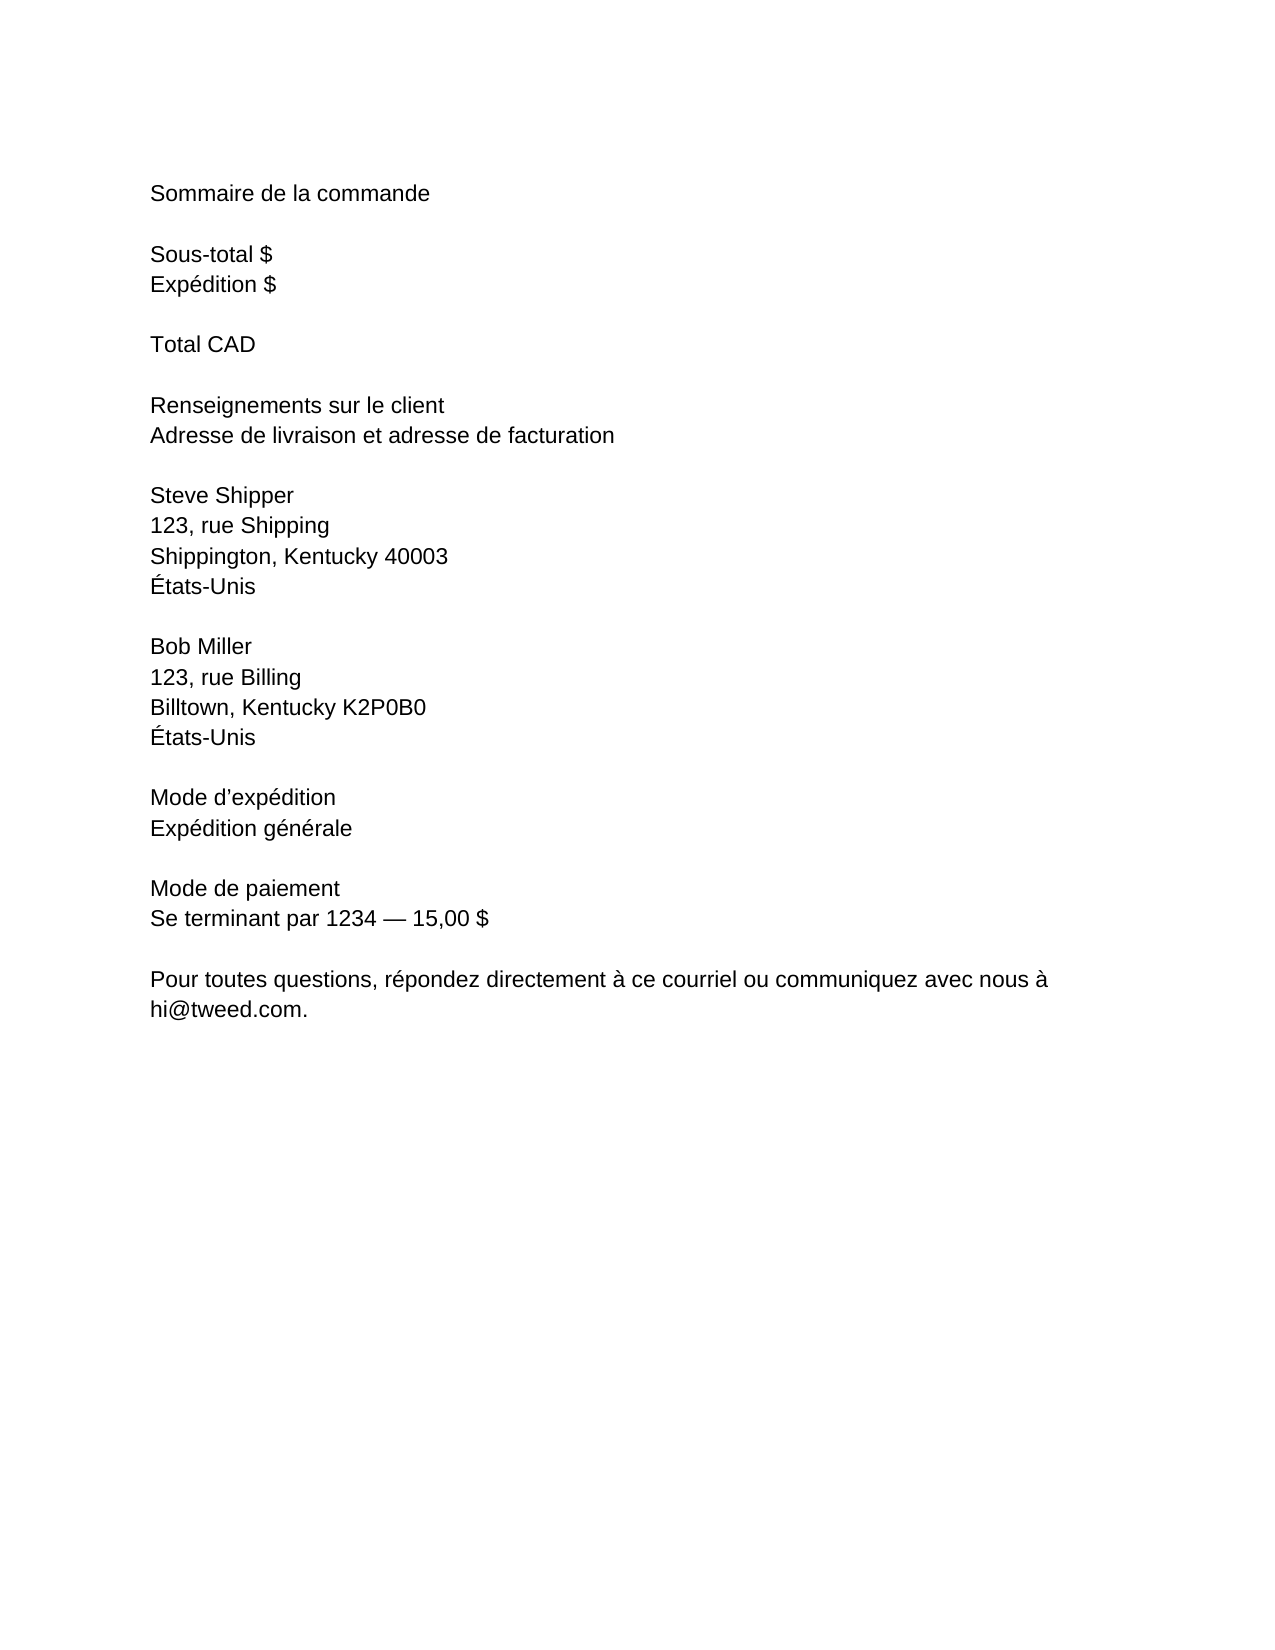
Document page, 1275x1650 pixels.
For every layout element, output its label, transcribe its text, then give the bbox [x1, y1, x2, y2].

text Mode d’expédition [150, 784, 1125, 811]
text Adresse de livraison et adresse de facturation [150, 422, 1125, 448]
text Mode de paiement [150, 875, 1125, 901]
text Total CAD [150, 331, 1125, 358]
text Expédition générale [150, 814, 1125, 841]
text Bob Miller [150, 633, 1125, 660]
text Renseignements sur le client [150, 392, 1125, 418]
text Se terminant par 1234 — 15,00 $ [150, 905, 1125, 932]
text Shippington, Kentucky 40003 [150, 543, 1125, 569]
text Expédition $ [150, 271, 1125, 297]
text Pour toutes questions, répondez directement à ce courriel ou communiquez avec nous à hi@tweed.com. [150, 966, 1125, 1022]
text Billtown, Kentucky K2P0B0 [150, 694, 1125, 720]
text Sous-total $ [150, 241, 1125, 267]
text 123, rue Billing [150, 663, 1125, 690]
text États-Unis [150, 573, 1125, 599]
text Steve Shipper [150, 482, 1125, 509]
text États-Unis [150, 724, 1125, 750]
text Sommaire de la commande [150, 180, 1125, 207]
text 123, rue Shipping [150, 512, 1125, 539]
